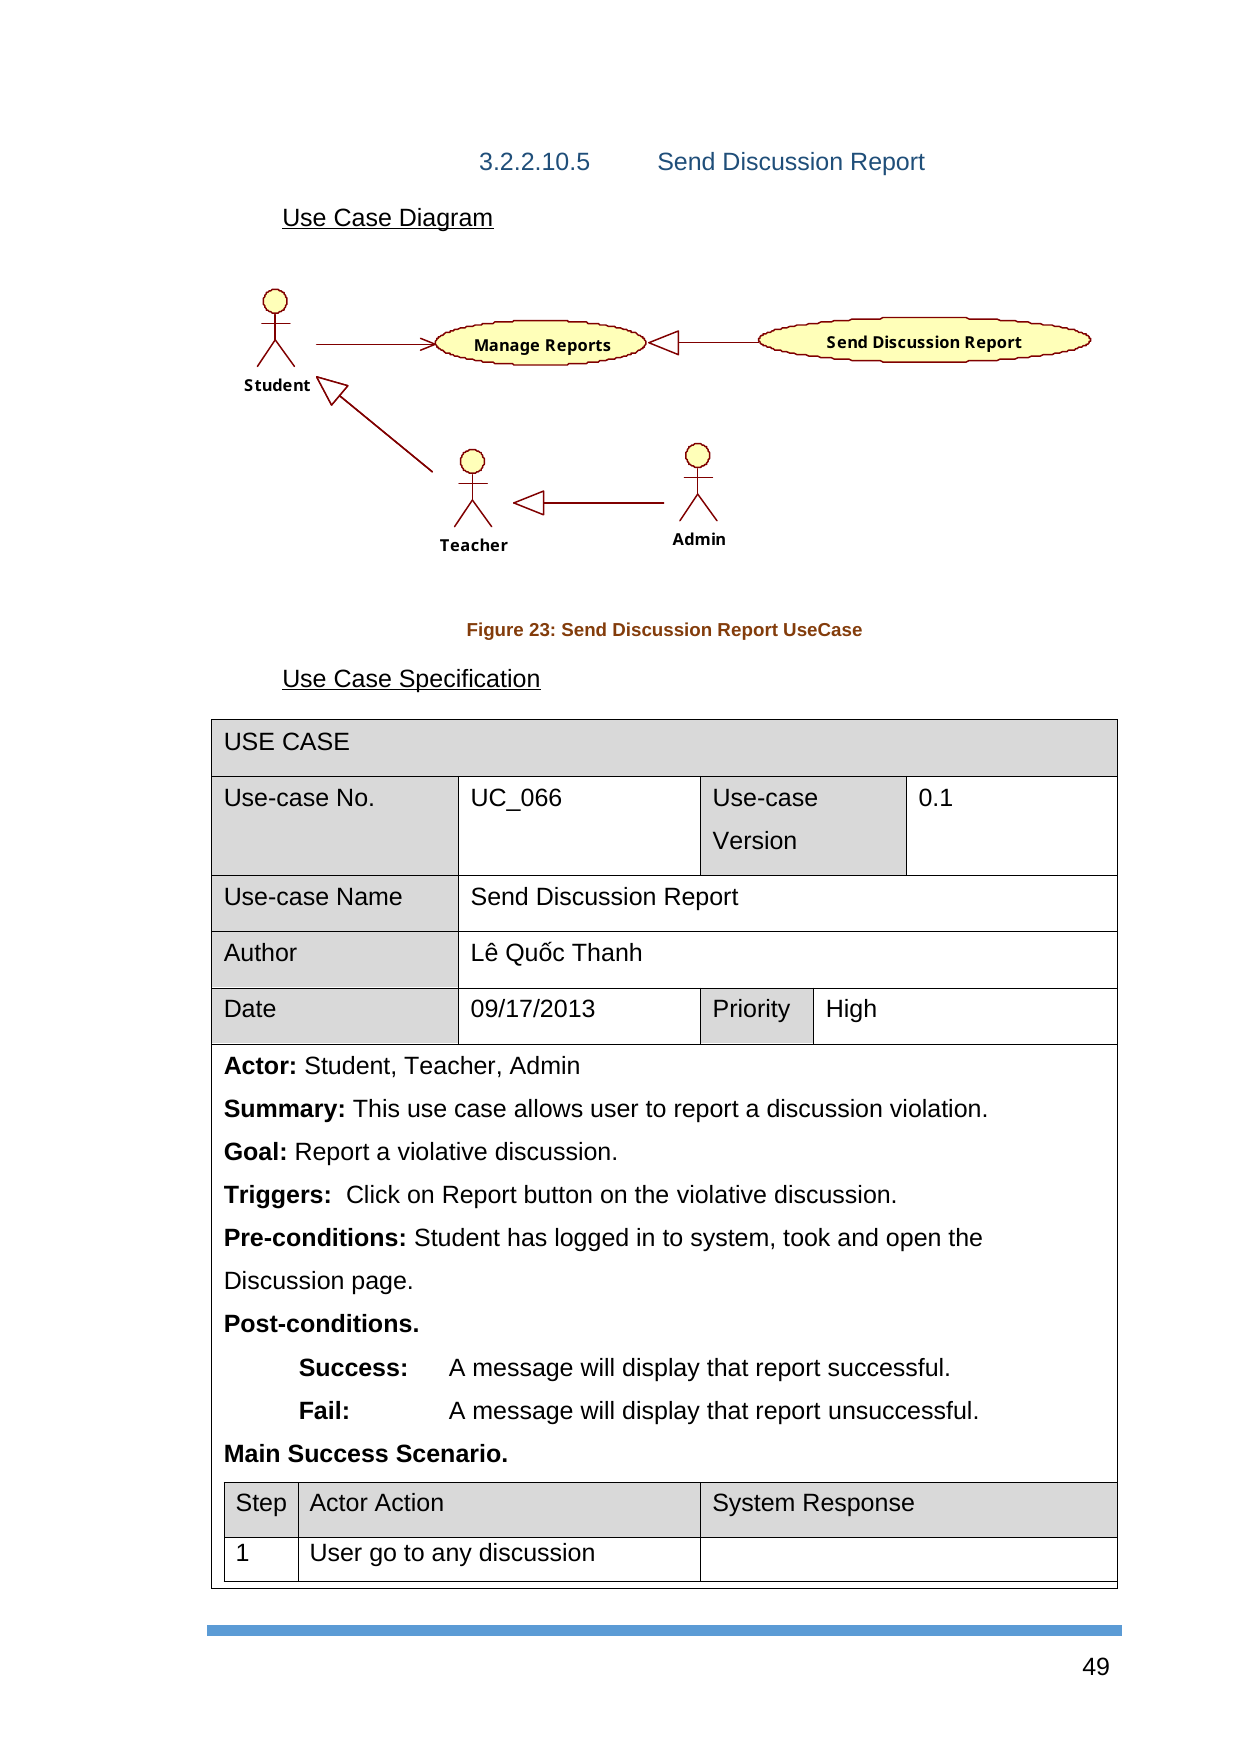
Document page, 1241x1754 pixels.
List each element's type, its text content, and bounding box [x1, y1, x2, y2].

table_cell Send Discussion Report [459, 876, 1117, 931]
table_cell 0.1 [907, 777, 1117, 875]
table_cell Use-case Name [212, 876, 458, 931]
table_cell Use-case Version [701, 777, 906, 875]
table_cell 09/17/2013 [459, 989, 700, 1043]
text Use Case Diagram [207, 203, 1122, 231]
table_header USE CASE [212, 720, 1117, 776]
table_cell Date [212, 989, 458, 1043]
text Use Case Specification [207, 663, 1122, 692]
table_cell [212, 1045, 1117, 1588]
subtitle Send Discussion Report [479, 147, 1122, 176]
table_cell Author [212, 932, 458, 987]
text Figure 23: Send Discussion Report UseCase [207, 619, 1122, 640]
table_cell UC_066 [459, 777, 700, 875]
table_cell Priority [701, 989, 813, 1043]
table_cell Lê Quốc Thanh [459, 932, 1117, 987]
table_cell Use-case No. [212, 777, 458, 875]
table_cell High [814, 989, 1117, 1043]
